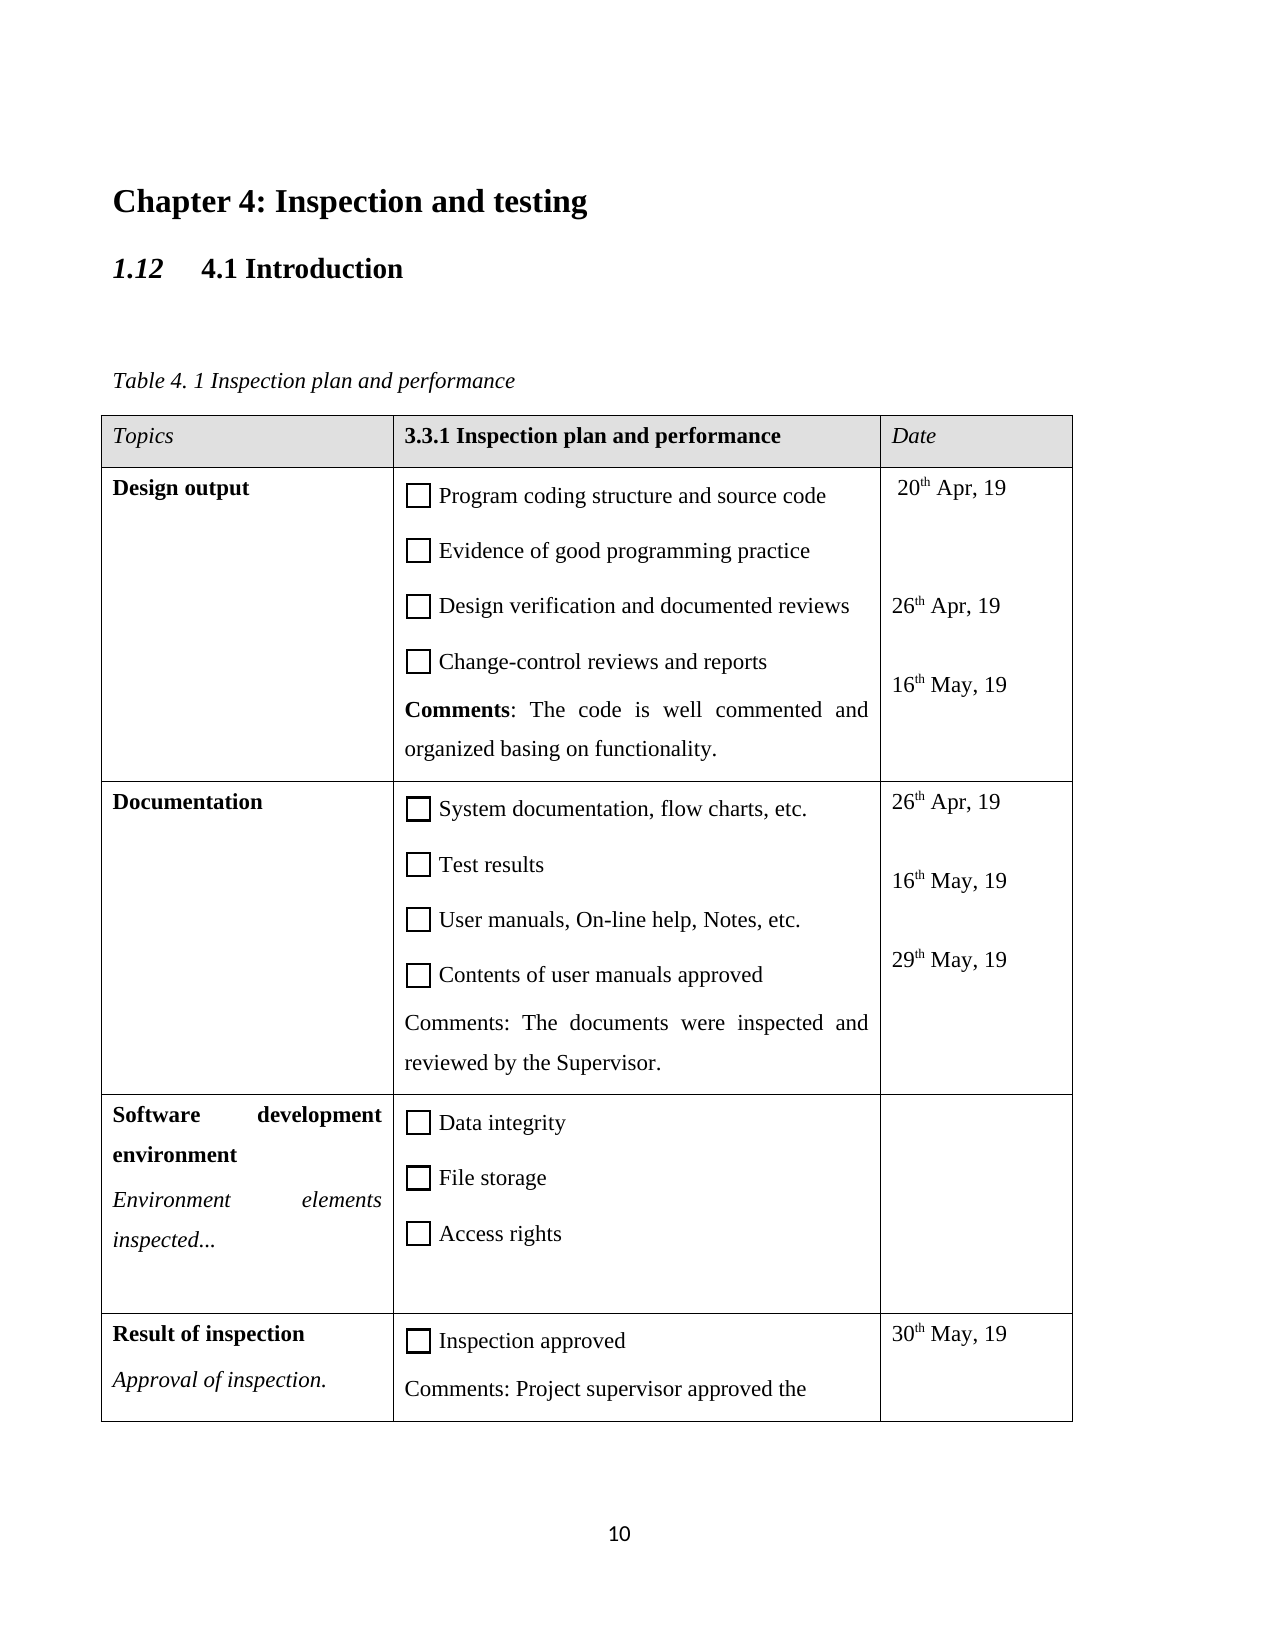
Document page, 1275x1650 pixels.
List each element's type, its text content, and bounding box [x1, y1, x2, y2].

table_header Date [881, 416, 1072, 467]
table_header Topics [102, 416, 393, 467]
table_cell Comments: The code is well commented and organized basing on functionality. [394, 468, 880, 781]
table_cell [394, 1095, 880, 1313]
table_cell Comments: Project supervisor approved the [394, 1314, 880, 1421]
table_cell 20th Apr, 19 26th Apr, 19 16th May, 19 [881, 468, 1072, 781]
table_header 3.3.1 Inspection plan and performance [394, 416, 880, 467]
table_cell Design output [102, 468, 393, 781]
subtitle 4.1 Introduction [112, 251, 1125, 284]
table_cell Software development environment Environment elements inspected... [102, 1095, 393, 1313]
table_cell Comments: The documents were inspected and reviewed by the Supervisor. [394, 782, 880, 1094]
table_cell [881, 1095, 1072, 1313]
table_cell Result of inspection Approval of inspection. [102, 1314, 393, 1421]
subtitle Chapter 4: Inspection and testing [112, 181, 1125, 219]
table_cell 26th Apr, 19 16th May, 19 29th May, 19 [881, 782, 1072, 1094]
table_cell 30th May, 19 [881, 1314, 1072, 1421]
table_cell Documentation [102, 782, 393, 1094]
